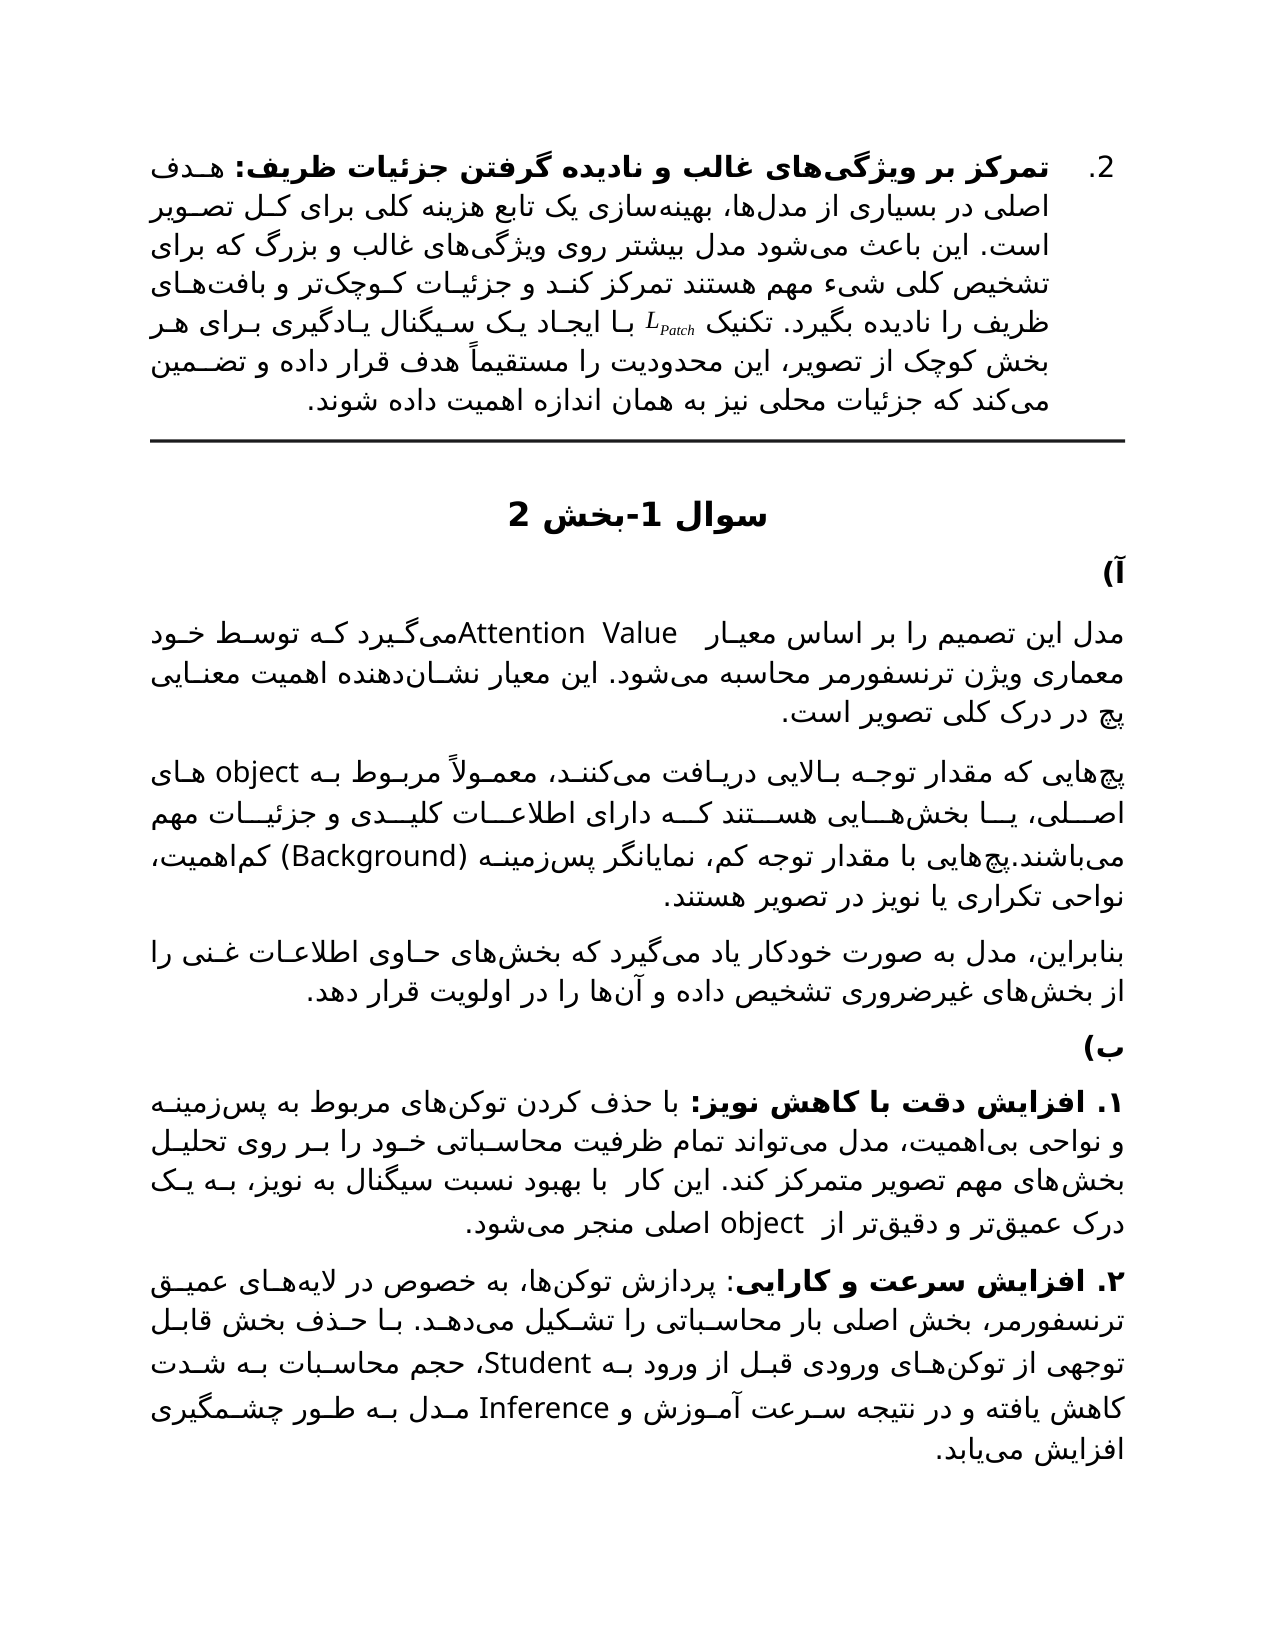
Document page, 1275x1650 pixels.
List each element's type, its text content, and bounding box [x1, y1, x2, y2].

list تمرکز بر ویژگی‌های غالب و نادیده گرفتن جزئیات ظریف: هدف اصلی در بسیاری از مدل‌ها، بهینه‌سازی یک تابع هزینه کلی برای کل تصویر است. این باعث می‌شود مدل بیشتر روی ویژگی‌های غالب و بزرگ که برای تشخیص کلی شیء مهم هستند تمرکز کند و جزئیات کوچک‌تر و بافت‌های ظریف را نادیده بگیرد. تکنیک با ایجاد یک سیگنال یادگیری برای هر بخش کوچک از تصویر، این محدودیت را مستقیماً هدف قرار داده و تضمین می‌کند که جزئیات محلی نیز به همان اندازه اهمیت داده شوند. [150, 150, 1087, 418]
text ۲. افزایش سرعت و کارایی: پردازش توکن‌ها، به خصوص در لایه‌های عمیق ترنسفورمر، بخش اصلی بار محاسباتی را تشکیل می‌دهد. با حذف بخش قابل توجهی از توکن‌های ورودی قبل از ورود به Student، حجم محاسبات به شدت کاهش یافته و در نتیجه سرعت آموزش و Inference مدل به طور چشمگیری افزایش می‌یابد. [150, 1265, 1125, 1466]
text سوال 1-بخش 2 [150, 495, 1125, 534]
text بنابراین، مدل به صورت خودکار یاد می‌گیرد که بخش‌های حاوی اطلاعات غنی را از بخش‌های غیرضروری تشخیص داده و آن‌ها را در اولویت قرار دهد. [150, 935, 1125, 1008]
text پچ‌هایی که مقدار توجه بالایی دریافت می‌کنند، معمولاً مربوط به object های اصلی، یا بخش‌هایی هستند که دارای اطلاعات کلیدی و جزئیات مهم می‌باشند.پچ‌هایی با مقدار توجه کم، نمایانگر پس‌زمینه (Background) کم‌اهمیت، نواحی تکراری یا نویز در تصویر هستند. [150, 751, 1125, 914]
text ۱. افزایش دقت با کاهش نویز: با حذف کردن توکن‌های مربوط به پس‌زمینه و نواحی بی‌اهمیت، مدل می‌تواند تمام ظرفیت محاسباتی خود را بر روی تحلیل بخش‌های مهم تصویر متمرکز کند. این کار با بهبود نسبت سیگنال به نویز، به یک درک عمیق‌تر و دقیق‌تر از object اصلی منجر می‌شود. [150, 1086, 1125, 1242]
text آ) [150, 556, 1125, 590]
text مدل این تصمیم را بر اساس معیار Attention Valueمی‌گیرد که توسط خود معماری ویژن ترنسفورمر محاسبه می‌شود. این معیار نشان‌دهنده اهمیت معنایی پچ در درک کلی تصویر است. [150, 612, 1125, 730]
text ب) [150, 1030, 1125, 1064]
